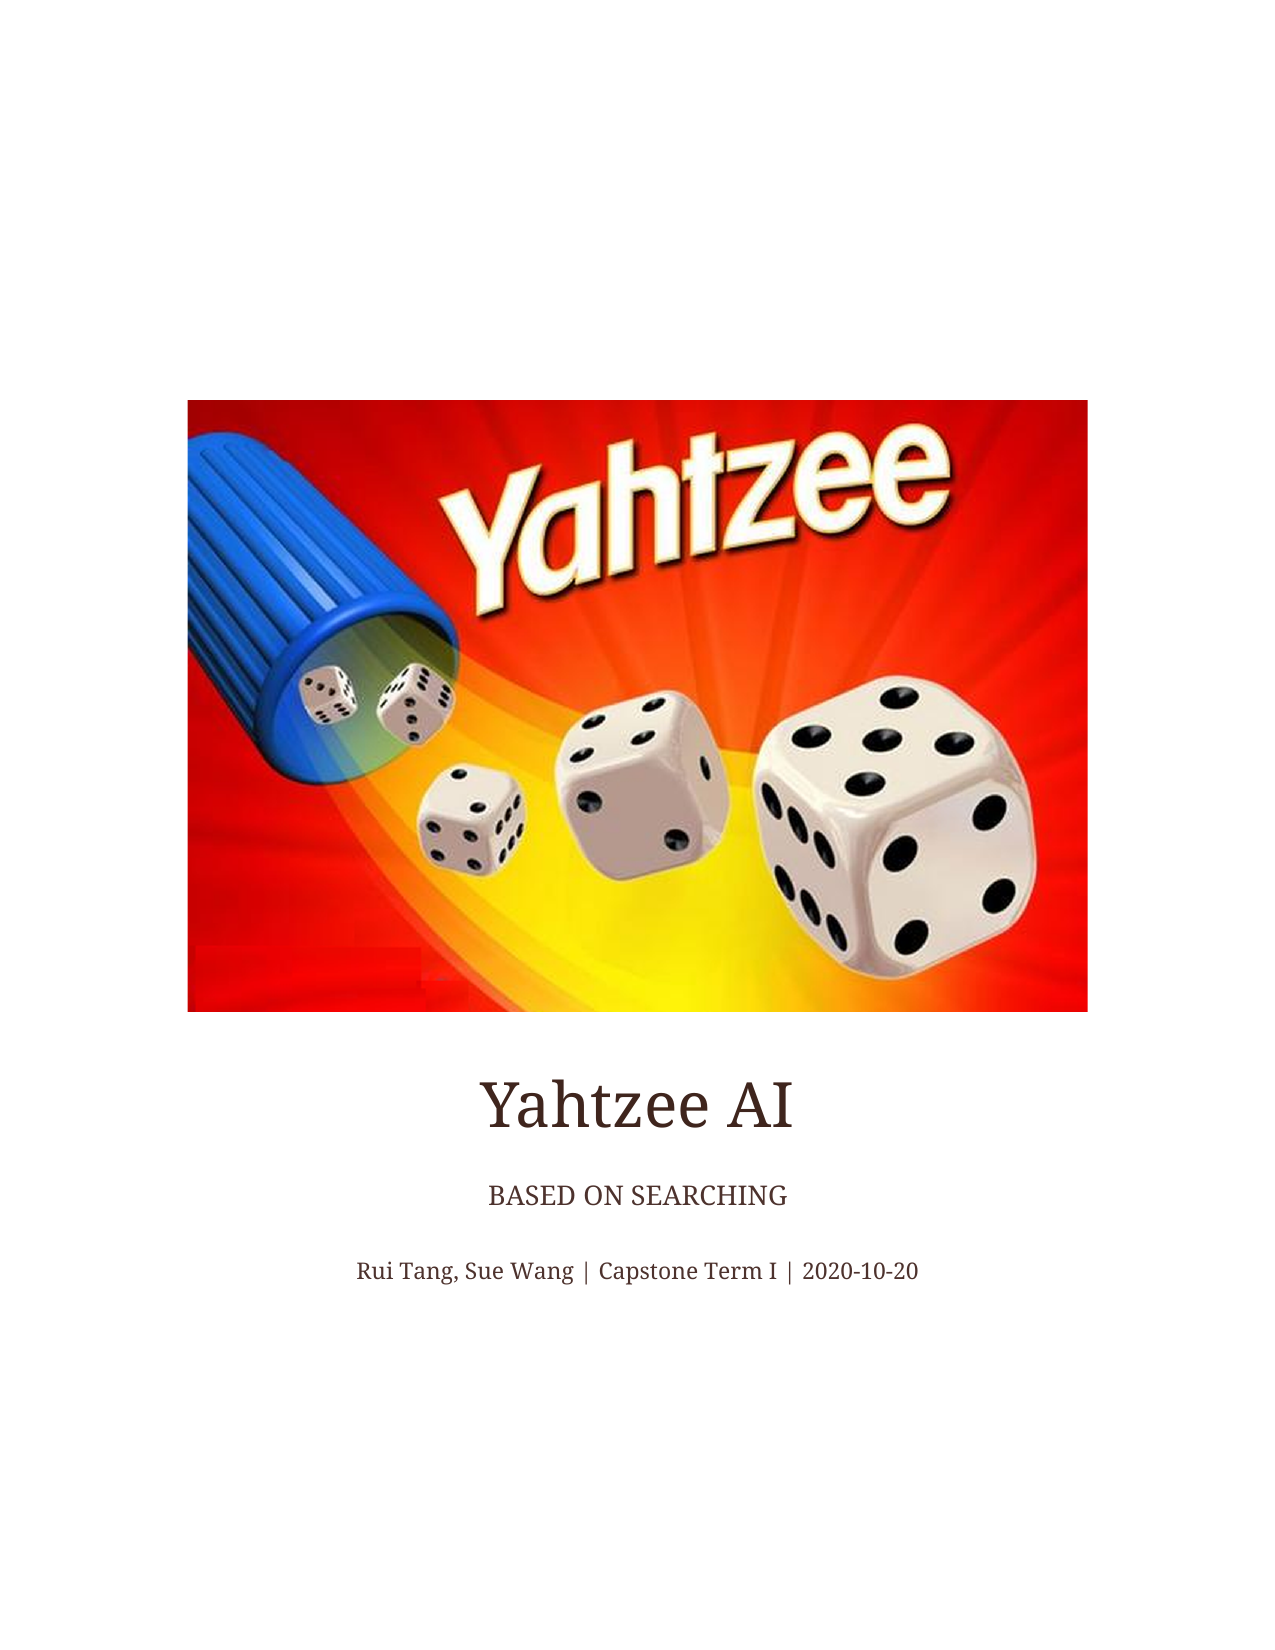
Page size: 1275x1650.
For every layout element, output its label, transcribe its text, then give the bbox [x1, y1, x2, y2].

subtitle based on searching [187, 1177, 1087, 1213]
text Rui Tang, Sue Wang | Capstone Term I | 2020-10-20 [187, 1254, 1087, 1286]
title Yahtzee AI [187, 1060, 1087, 1145]
picture [187, 400, 1088, 1012]
